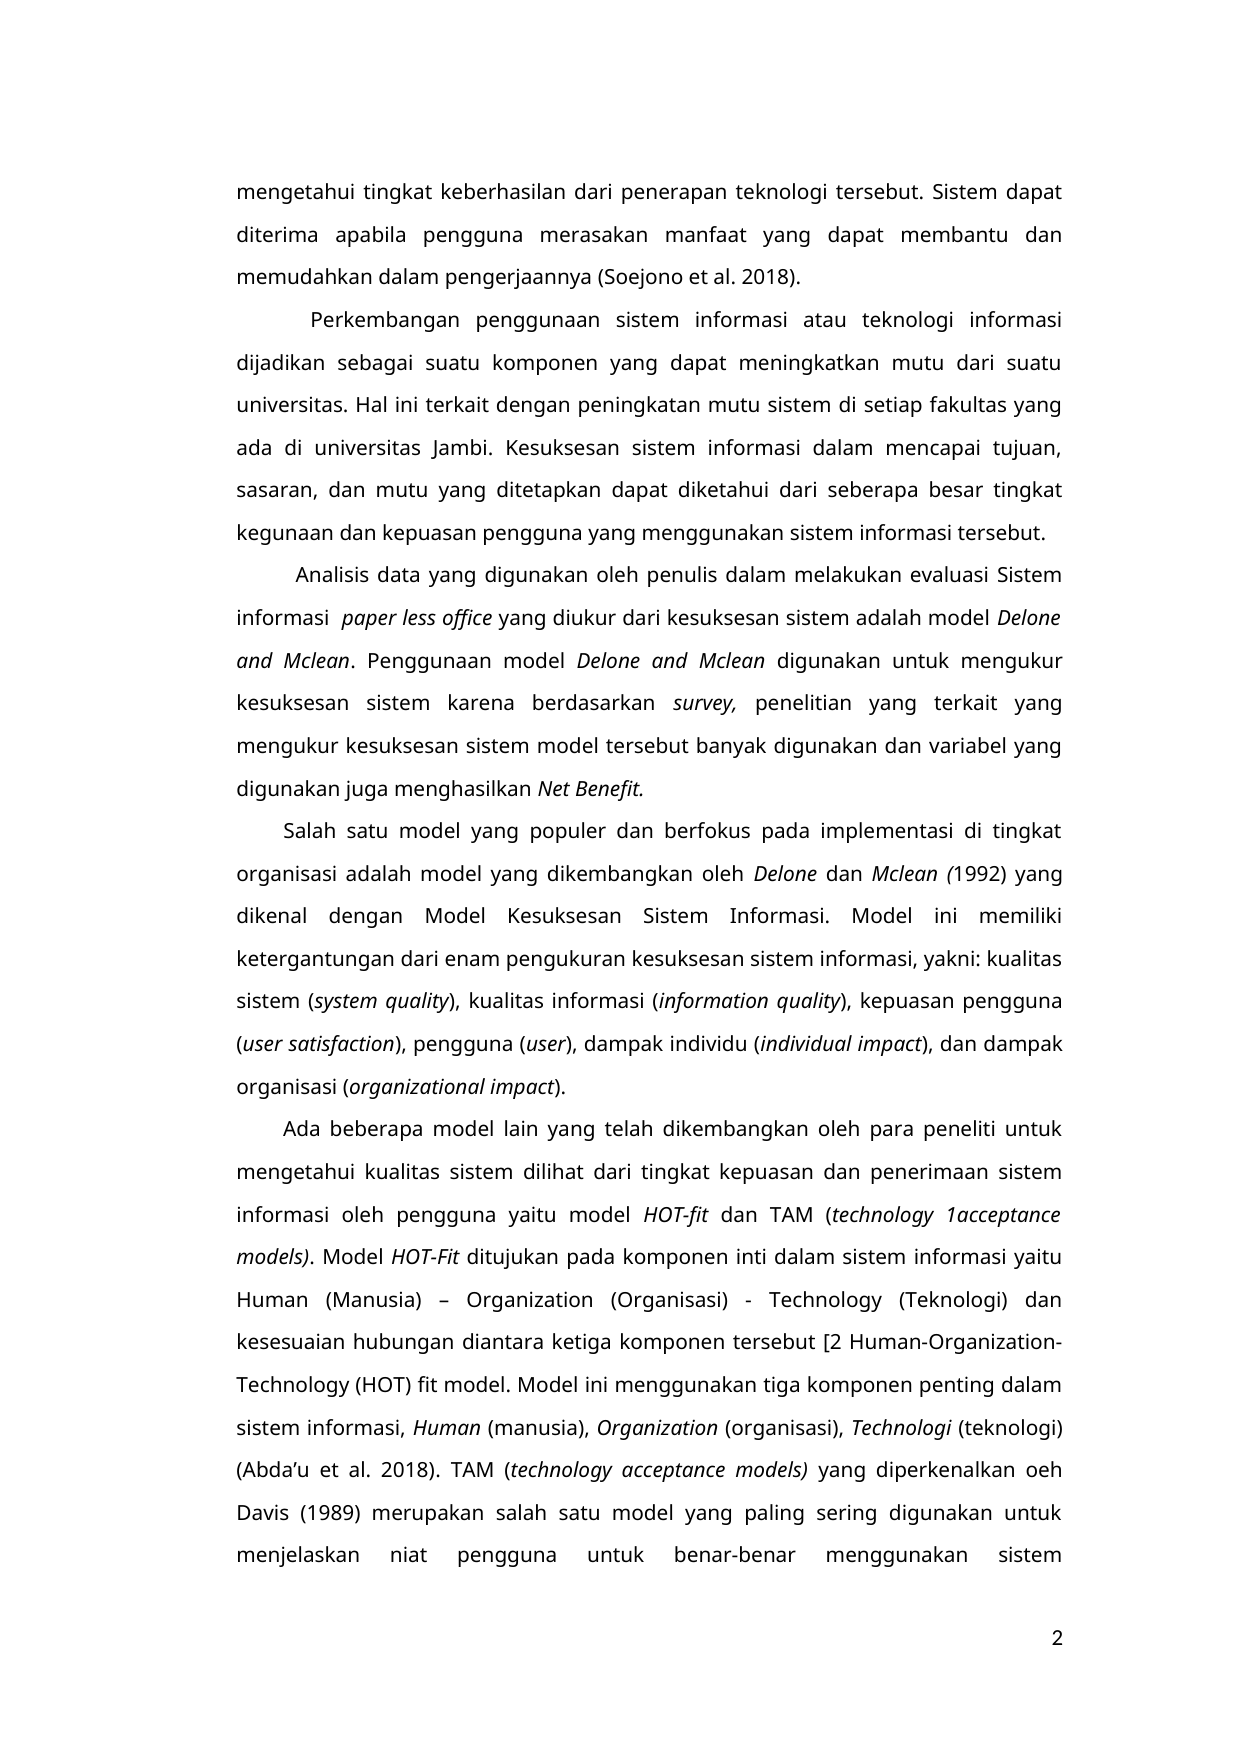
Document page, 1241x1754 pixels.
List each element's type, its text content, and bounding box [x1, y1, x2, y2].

text Analisis data yang digunakan oleh penulis dalam melakukan evaluasi Sistem informasi paper less office yang diukur dari kesuksesan sistem adalah model Delone and Mclean. Penggunaan model Delone and Mclean digunakan untuk mengukur kesuksesan sistem karena berdasarkan survey, penelitian yang terkait yang mengukur kesuksesan sistem model tersebut banyak digunakan dan variabel yang digunakan juga menghasilkan Net Benefit. [236, 561, 1063, 802]
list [236, 1114, 1063, 1569]
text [236, 177, 1063, 291]
text Perkembangan penggunaan sistem informasi atau teknologi informasi dijadikan sebagai suatu komponen yang dapat meningkatkan mutu dari suatu universitas. Hal ini terkait dengan peningkatan mutu sistem di setiap fakultas yang ada di universitas Jambi. Kesuksesan sistem informasi dalam mencapai tujuan, sasaran, dan mutu yang ditetapkan dapat diketahui dari seberapa besar tingkat kegunaan dan kepuasan pengguna yang menggunakan sistem informasi tersebut. [236, 305, 1063, 546]
list Salah satu model yang populer dan berfokus pada implementasi di tingkat organisasi adalah model yang dikembangkan oleh Delone dan Mclean (1992) yang dikenal dengan Model Kesuksesan Sistem Informasi. Model ini memiliki ketergantungan dari enam pengukuran kesuksesan sistem informasi, yakni: kualitas sistem (system quality), kualitas informasi (information quality), kepuasan pengguna (user satisfaction), pengguna (user), dampak individu (individual impact), dan dampak organisasi (organizational impact). [236, 816, 1063, 1100]
